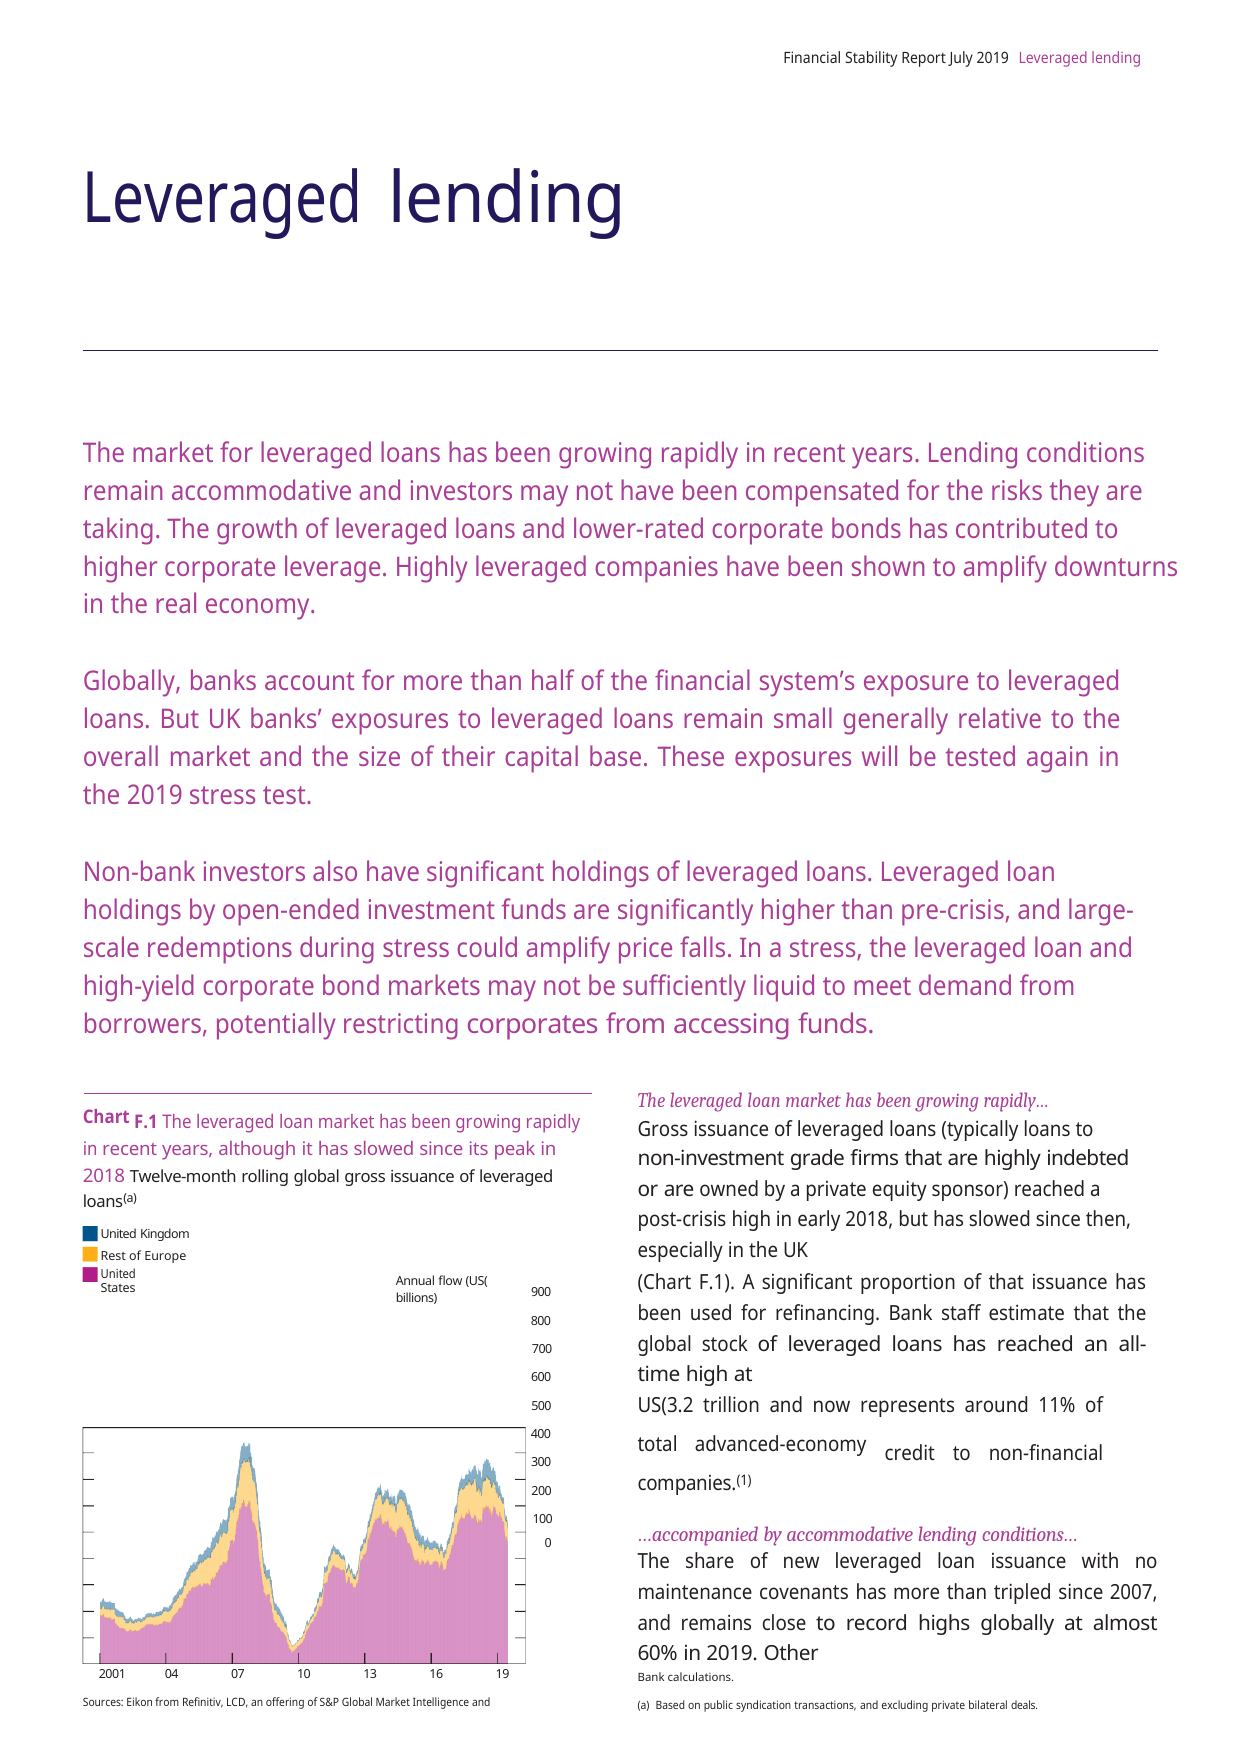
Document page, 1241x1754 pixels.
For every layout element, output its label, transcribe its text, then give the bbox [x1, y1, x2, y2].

picture [82, 1427, 526, 1664]
text 300 [531, 1453, 556, 1471]
text 100 [532, 1510, 556, 1527]
text United States [100, 1266, 172, 1295]
text 900 [531, 1283, 556, 1301]
text 800 [531, 1312, 556, 1329]
text (a) Based on public syndication transactions, and excluding private bilateral deals. [637, 1697, 1181, 1713]
text Annual flow (US( billions) [396, 1272, 525, 1307]
text 600 [531, 1368, 556, 1386]
text 700 [532, 1340, 556, 1357]
picture [82, 1226, 98, 1282]
text The share of new leveraged loan issuance with no maintenance covenants has more than tripled since 2007, and remains close to record highs globally at almost 60% in 2019. Other [637, 1546, 1158, 1667]
text (Chart F.1). A significant proportion of that issuance has been used for refinancing. Bank staff estimate that the global stock of leveraged loans has reached an all-time high at [637, 1267, 1146, 1388]
subtitle Leveraged lending [83, 146, 1181, 243]
subtitle The market for leveraged loans has been growing rapidly in recent years. Lending conditions remain accommodative and investors may not have been compensated for the risks they are taking. The growth of leveraged loans and lower-rated corporate bonds has contributed to higher corporate leverage. Highly leveraged companies have been shown to amplify downturns in the real economy. [83, 433, 1181, 622]
text Chart F.1 The leveraged loan market has been growing rapidly in recent years, although it has slowed since its peak in 2018 Twelve-month rolling global gross issuance of leveraged loans(a) [83, 1103, 584, 1212]
text …accompanied by accommodative lending conditions… [637, 1522, 1181, 1546]
text 200 [531, 1482, 556, 1499]
text Gross issuance of leveraged loans (typically loans to [637, 1114, 1181, 1142]
text non-investment grade firms that are highly indebted or are owned by a private equity sponsor) reached a post-crisis high in early 2018, but has slowed since then, especially in the UK [637, 1143, 1146, 1263]
text Sources: Eikon from Refinitiv, LCD, an offering of S&P Global Market Intelligence and Bank calculations. [637, 1669, 1163, 1684]
text The leveraged loan market has been growing rapidly… [637, 1088, 1181, 1112]
text US(3.2 trillion and now represents around 11% of total advanced-economy credit to non-financial companies.(1) [637, 1390, 1103, 1497]
subtitle Globally, banks account for more than half of the financial system’s exposure to leveraged loans. But UK banks’ exposures to leveraged loans remain small generally relative to the overall market and the size of their capital base. These exposures will be tested again in the 2019 stress test. [83, 662, 1121, 812]
text United Kingdom Rest of Europe [100, 1225, 201, 1264]
text 500 [531, 1397, 556, 1414]
subtitle Non-bank investors also have significant holdings of leveraged loans. Leveraged loan holdings by open-ended investment funds are significantly higher than pre-crisis, and large-scale redemptions during stress could amplify price falls. In a stress, the leveraged loan and high-yield corporate bond markets may not be sufficiently liquid to meet demand from borrowers, potentially restricting corporates from accessing funds. [83, 853, 1142, 1041]
text 400 [531, 1425, 556, 1442]
